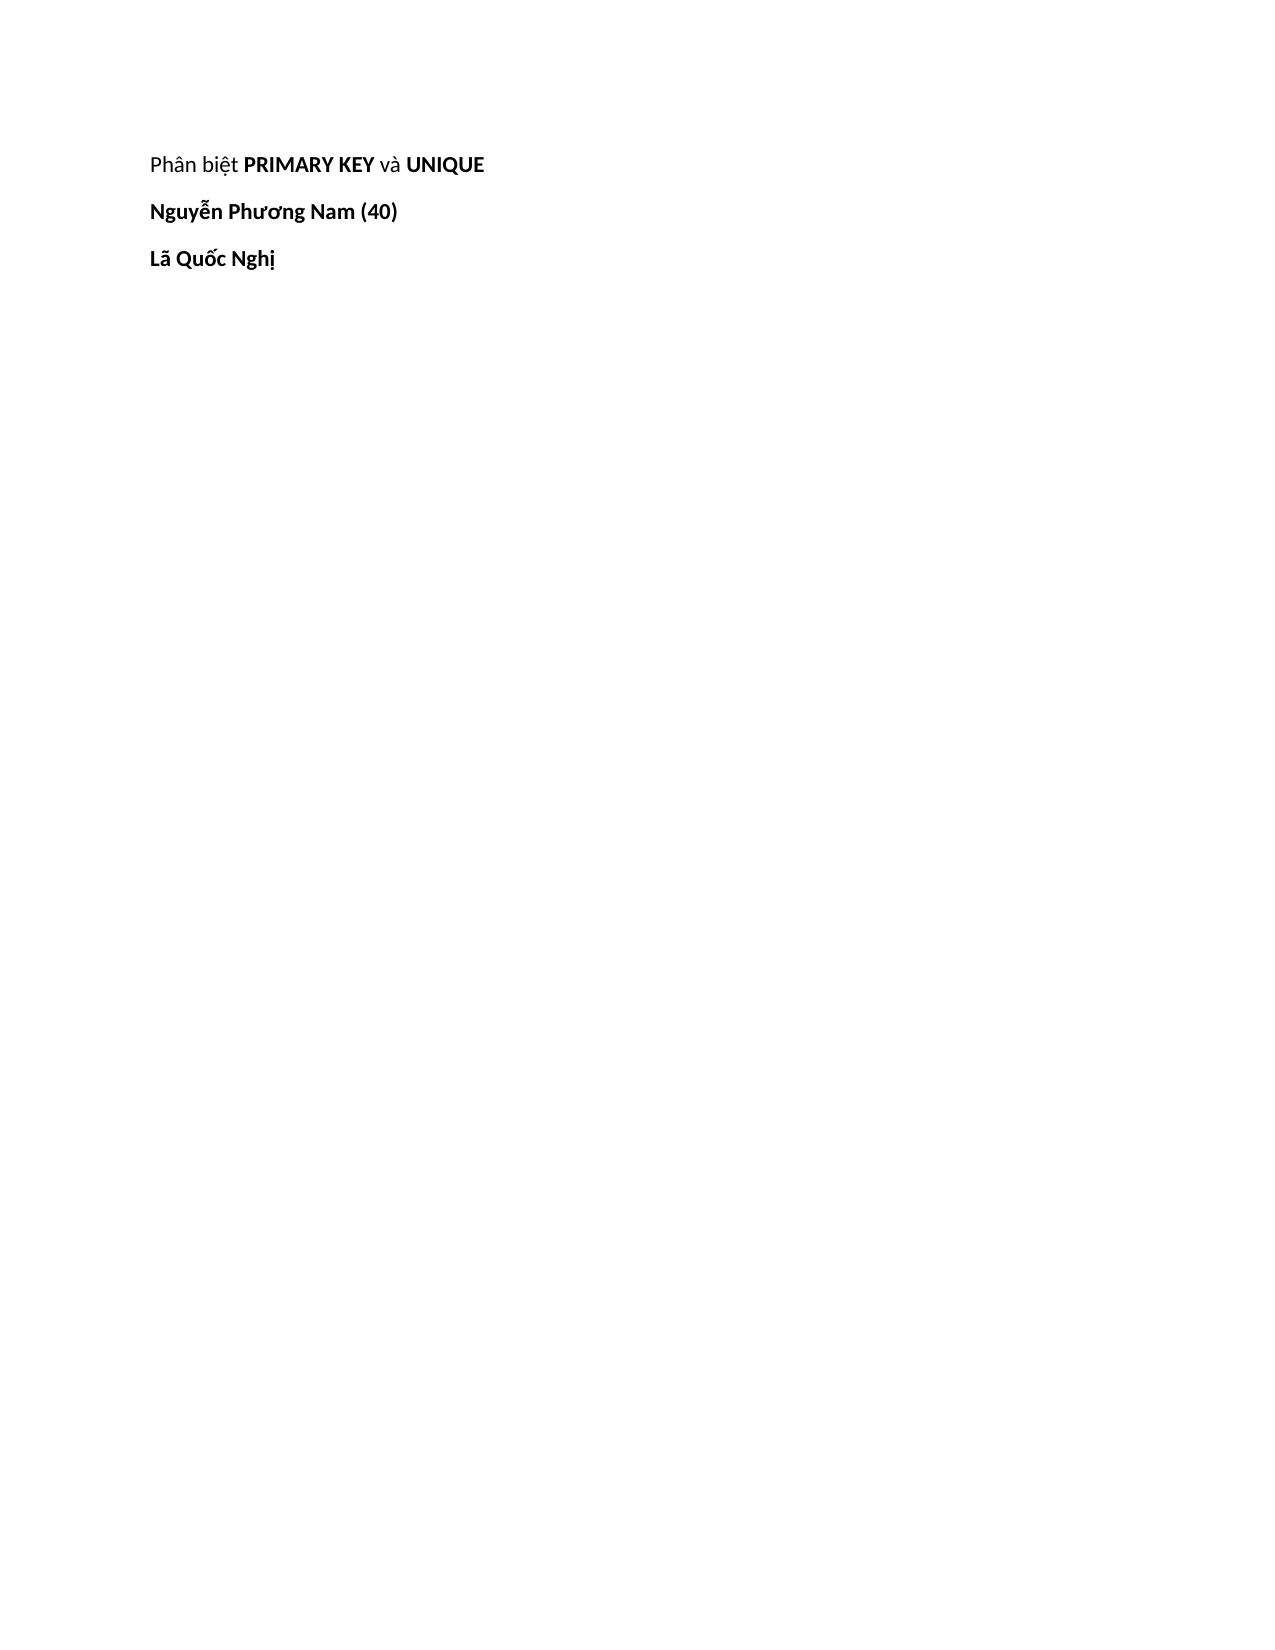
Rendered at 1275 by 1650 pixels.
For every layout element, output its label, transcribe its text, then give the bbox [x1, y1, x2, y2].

text Lã Quốc Nghị [150, 244, 1125, 272]
text Nguyễn Phương Nam (40) [150, 197, 1125, 225]
text Phân biệt PRIMARY KEY và UNIQUE [150, 150, 1125, 178]
